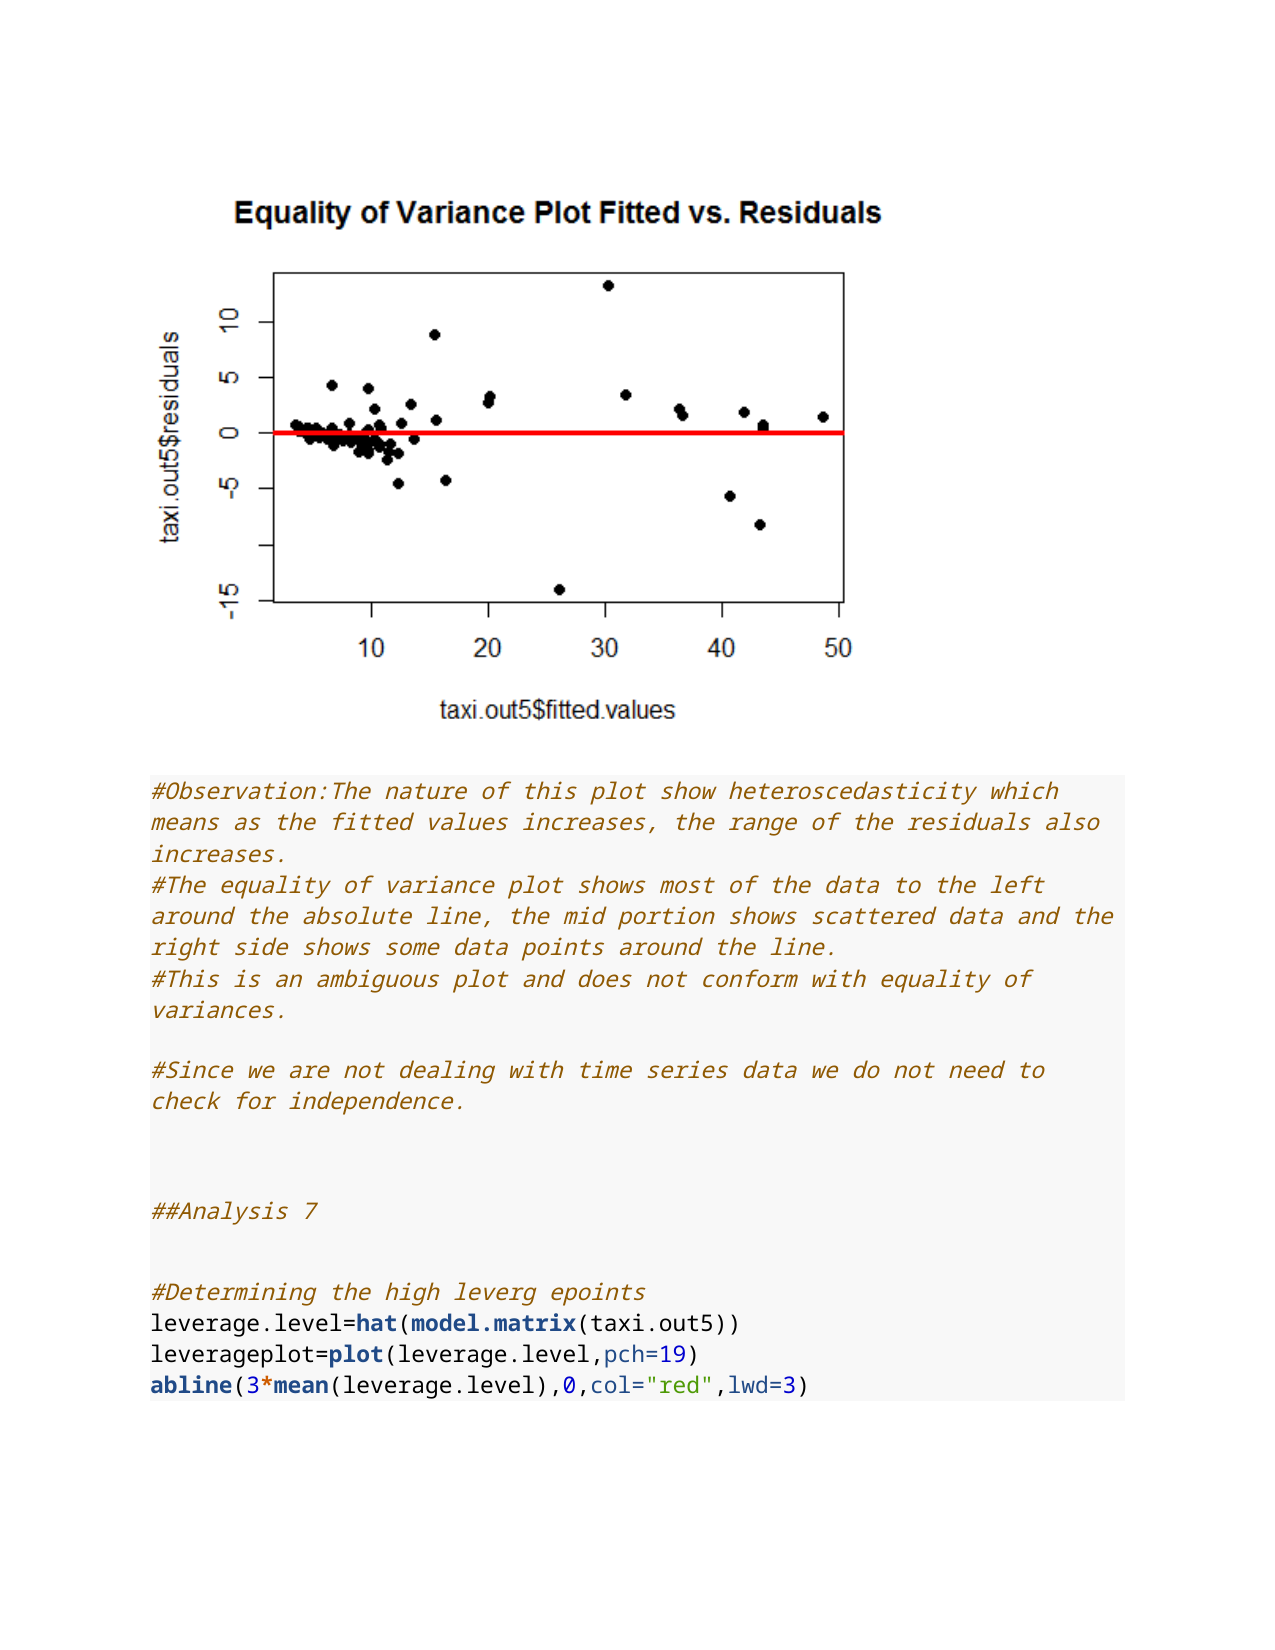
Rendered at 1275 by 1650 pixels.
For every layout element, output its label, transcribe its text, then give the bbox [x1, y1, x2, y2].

text ##Analysis 7 [150, 1166, 1125, 1226]
text #Determining the high leverg epoints leverage.level=hat(model.matrix(taxi.out5)) leverageplot=plot(leverage.level,pch=19) abline(3*mean(leverage.level),0,col="red",lwd=3) [150, 1247, 1125, 1401]
picture [150, 150, 908, 757]
text #Observation:The nature of this plot show heteroscedasticity which means as the fitted values increases, the range of the residuals also increases. #The equality of variance plot shows most of the data to the left around the absolute line, the mid portion shows scattered data and the right side shows some data points around the line. #This is an ambiguous plot and does not conform with equality of variances. #Since we are not dealing with time series data we do not need to check for independence. [150, 775, 1125, 1145]
